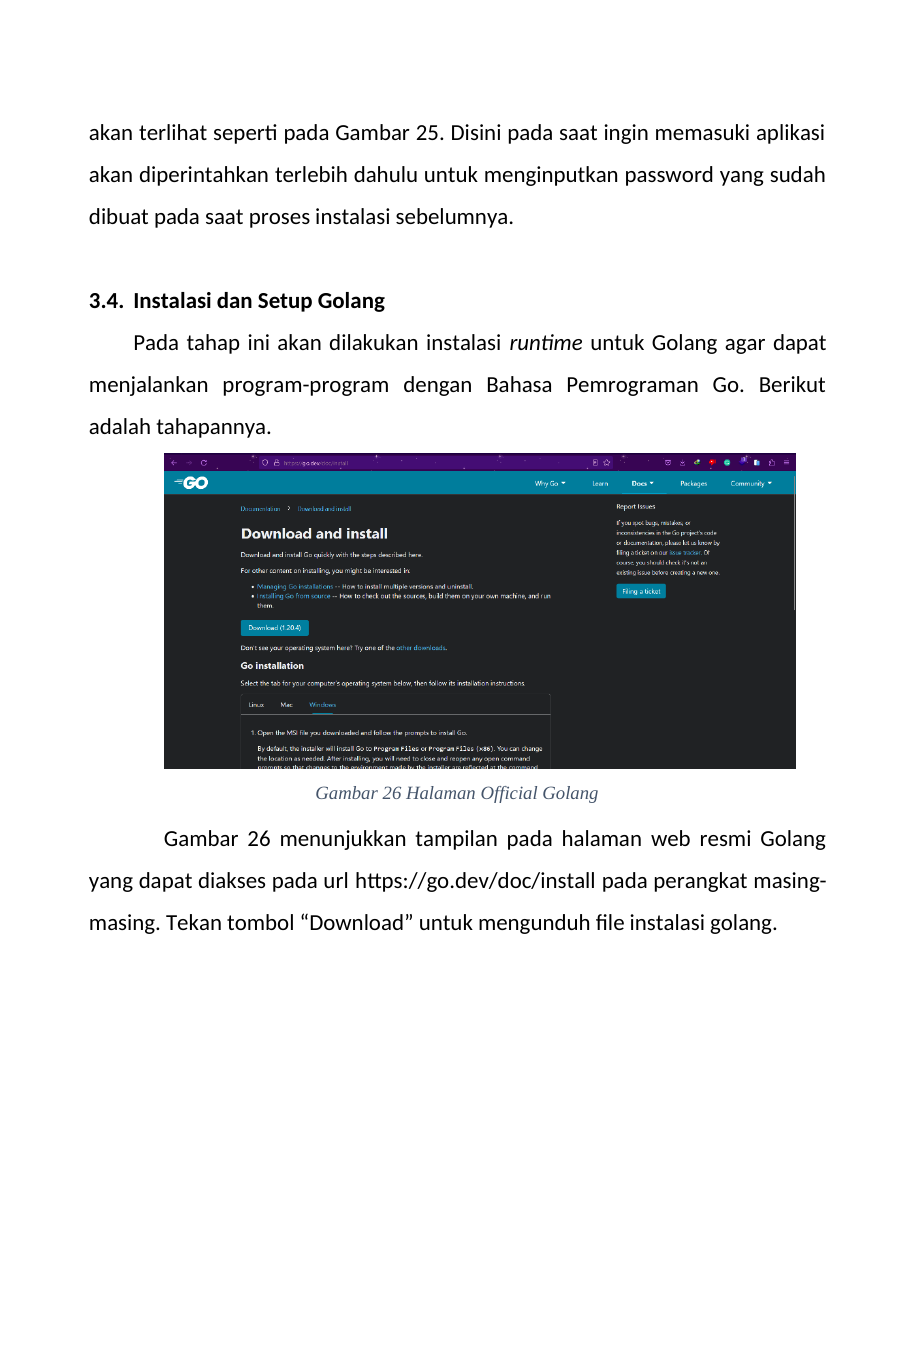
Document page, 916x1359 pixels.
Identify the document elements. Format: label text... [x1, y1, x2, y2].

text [89, 118, 827, 230]
picture [178, 477, 207, 488]
text Gambar 26 menunjukkan tampilan pada halaman web resmi Golang yang dapat diakses pada url https://go.dev/doc/install pada perangkat masing-masing. Tekan tombol “Download” untuk mengunduh file instalasi golang. [89, 824, 827, 936]
list Instalasi dan Setup Golang [89, 286, 827, 314]
picture [164, 453, 796, 470]
text Pada tahap ini akan dilakukan instalasi runtime untuk Golang agar dapat menjalankan program-program dengan Bahasa Pemrograman Go. Berikut adalah tahapannya. [89, 328, 827, 440]
picture [164, 495, 796, 769]
text Gambar 26 Halaman Official Golang [89, 782, 827, 804]
